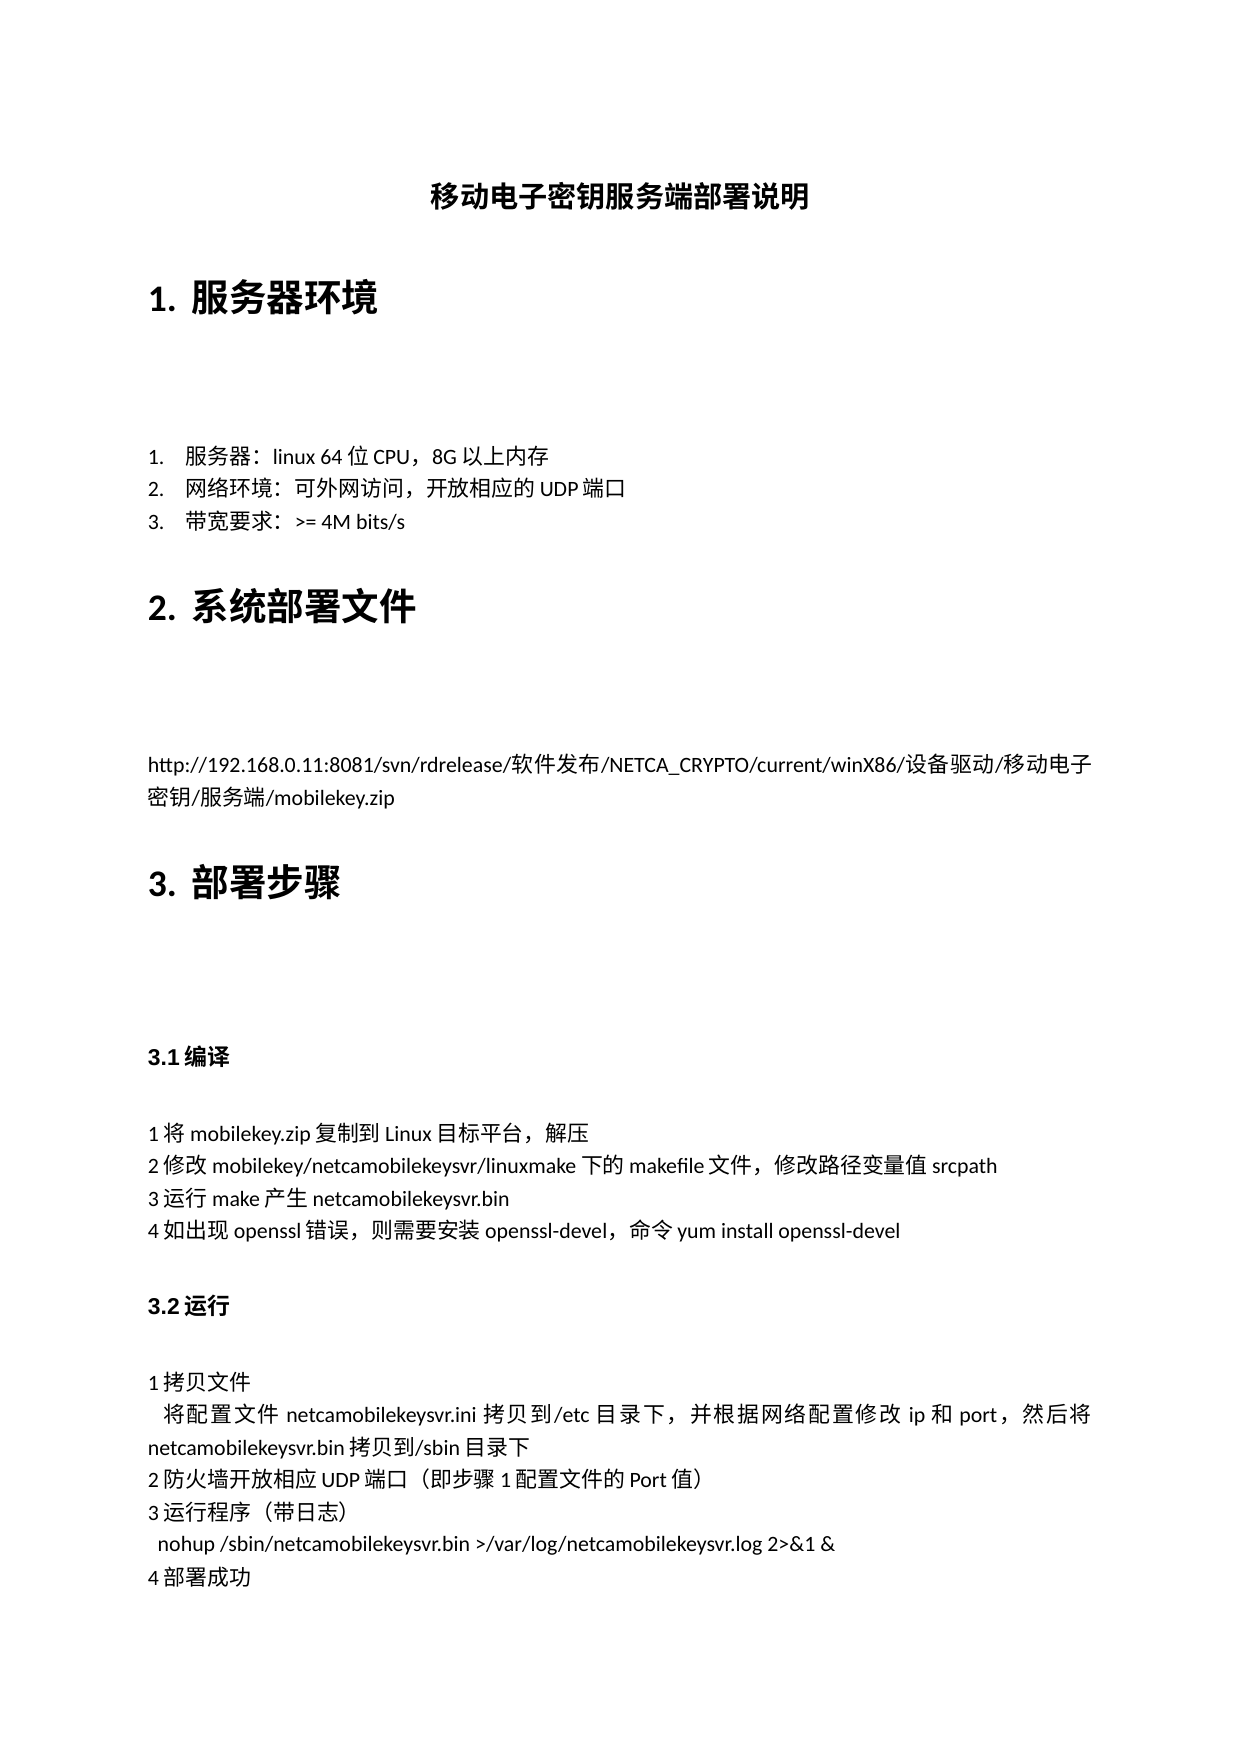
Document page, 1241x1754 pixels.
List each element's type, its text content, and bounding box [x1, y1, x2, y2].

text 4 部署成功 [148, 1559, 1092, 1592]
subtitle 3.1编译 [148, 1023, 1092, 1088]
text 1 将mobilekey.zip复制到Linux目标平台，解压 [148, 1115, 1092, 1148]
text nohup /sbin/netcamobilekeysvr.bin >/var/log/netcamobilekeysvr.log 2>&1 & [148, 1527, 1092, 1559]
subtitle 部署步骤 [148, 847, 1092, 912]
text 移动电子密钥服务端部署说明 [148, 162, 1092, 227]
list 带宽要求：>= 4M bits/s [148, 503, 1092, 536]
subtitle 服务器环境 [148, 262, 1092, 327]
text 1 拷贝文件 [148, 1364, 1092, 1397]
text http://192.168.0.11:8081/svn/rdrelease/软件发布/NETCA_CRYPTO/current/winX86/设备驱动/移动电子密钥/服务端/mobilekey.zip [148, 747, 1092, 812]
text 2 防火墙开放相应UDP端口（即步骤1配置文件的Port值） [148, 1462, 1092, 1494]
text 4 如出现openssl错误，则需要安装openssl-devel，命令yum install openssl-devel [148, 1213, 1092, 1245]
list 网络环境：可外网访问，开放相应的UDP端口 [148, 471, 1092, 503]
subtitle 系统部署文件 [148, 571, 1092, 636]
text 3 运行程序（带日志） [148, 1494, 1092, 1527]
subtitle 3.2运行 [148, 1272, 1092, 1337]
list 服务器：linux 64位CPU，8G以上内存 [148, 438, 1092, 471]
text 2 修改mobilekey/netcamobilekeysvr/linuxmake下的makefile文件，修改路径变量值srcpath [148, 1148, 1092, 1180]
text 3 运行make产生netcamobilekeysvr.bin [148, 1180, 1092, 1213]
text 将配置文件netcamobilekeysvr.ini拷贝到/etc目录下，并根据网络配置修改ip和port，然后将netcamobilekeysvr.bin拷贝到/sbin目录下 [148, 1397, 1092, 1462]
